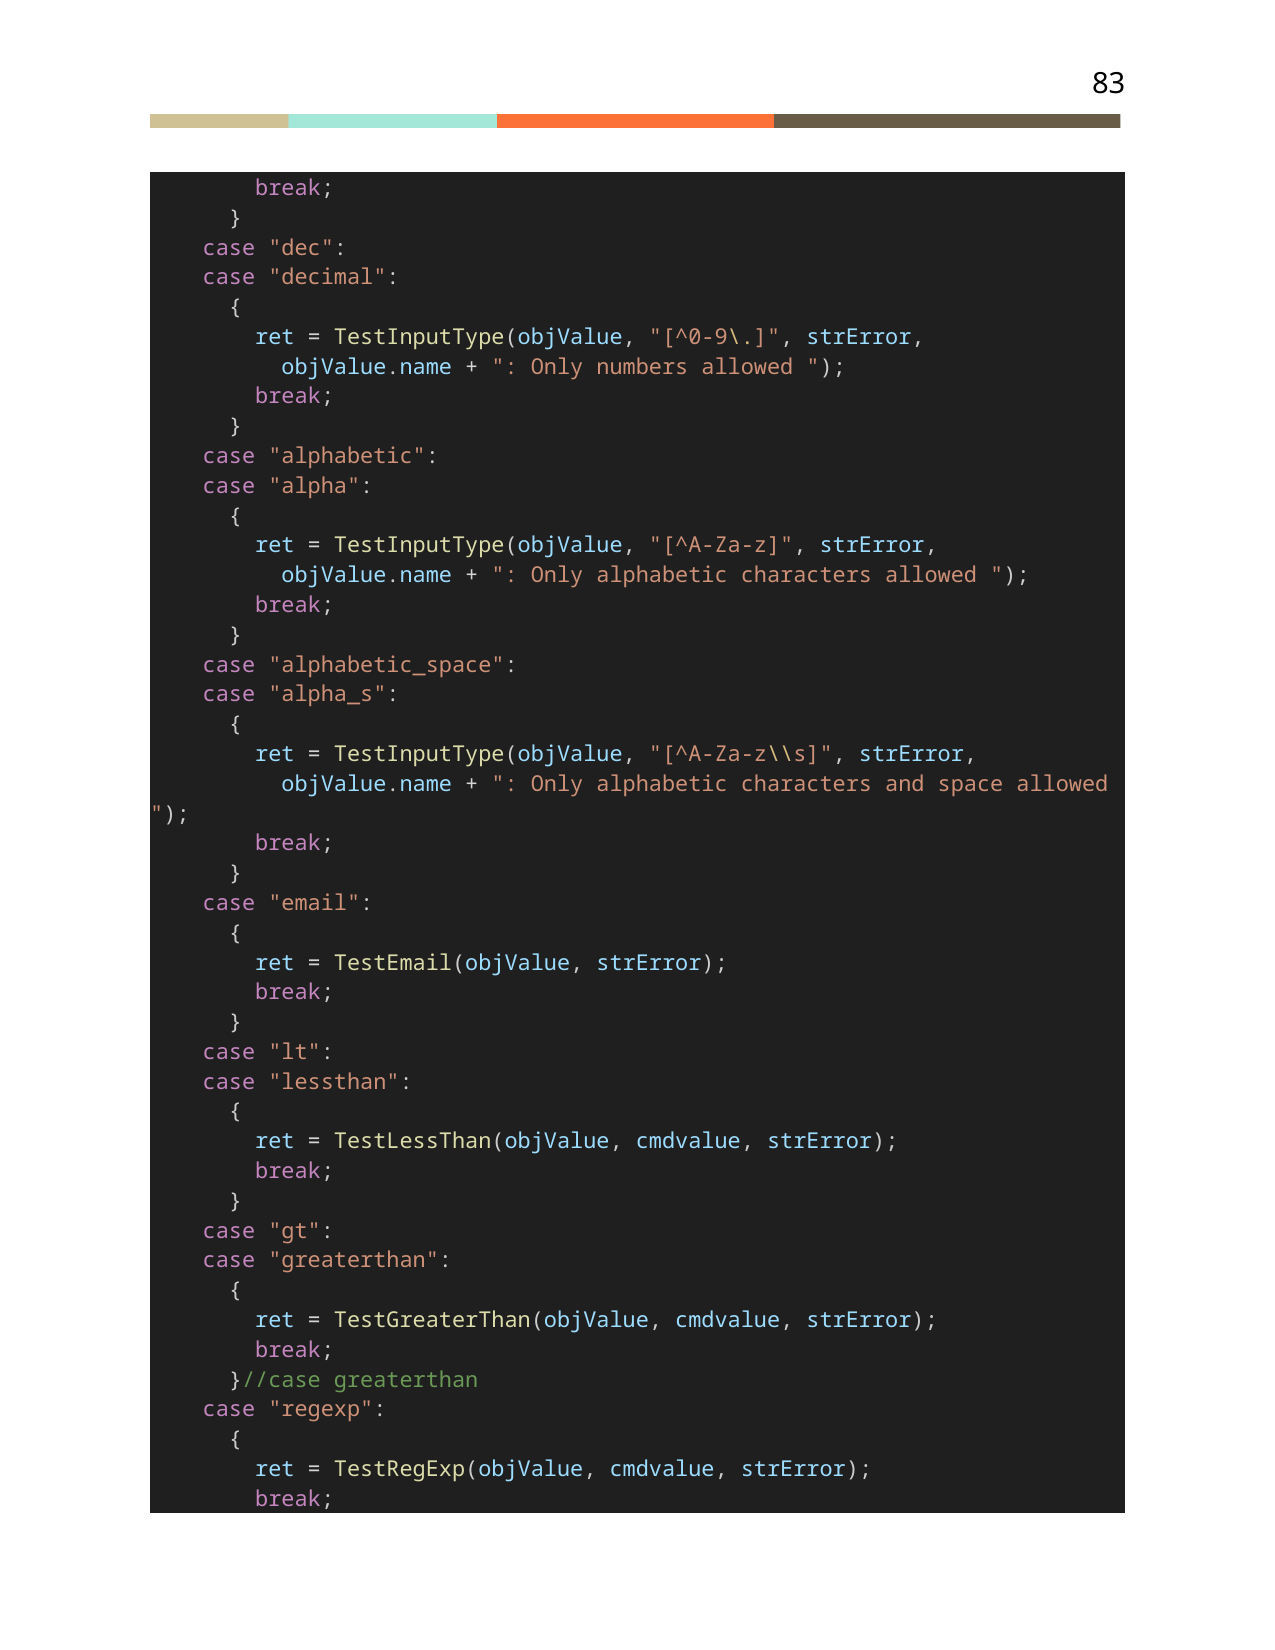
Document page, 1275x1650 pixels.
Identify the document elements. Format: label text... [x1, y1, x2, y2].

text case "dec": [150, 232, 1125, 261]
text break; [150, 1155, 1125, 1185]
text { [150, 708, 1125, 738]
text break; [150, 976, 1125, 1006]
text objValue.name + ": Only alphabetic characters allowed "); [150, 559, 1125, 589]
text }//case greaterthan [150, 1364, 1125, 1393]
text objValue.name + ": Only alphabetic characters and space allowed "); [150, 768, 1125, 827]
text { [150, 291, 1125, 321]
text case "gt": [150, 1215, 1125, 1244]
text case "decimal": [150, 261, 1125, 291]
text ret = TestLessThan(objValue, cmdvalue, strError); [150, 1125, 1125, 1155]
text break; [150, 589, 1125, 619]
text break; [150, 381, 1125, 410]
text ret = TestGreaterThan(objValue, cmdvalue, strError); [150, 1304, 1125, 1334]
text case "greaterthan": [150, 1244, 1125, 1274]
text case "alpha": [150, 470, 1125, 500]
text break; [150, 172, 1125, 202]
text } [150, 1006, 1125, 1036]
text { [150, 500, 1125, 529]
text case "lessthan": [150, 1066, 1125, 1096]
text case "email": [150, 887, 1125, 917]
text case "alphabetic_space": [150, 649, 1125, 678]
text break; [150, 1483, 1125, 1513]
text case "regexp": [150, 1393, 1125, 1423]
text ret = TestEmail(objValue, strError); [150, 947, 1125, 976]
text case "lt": [150, 1036, 1125, 1066]
text { [150, 917, 1125, 947]
text ret = TestInputType(objValue, "[^A-Za-z\\s]", strError, [150, 738, 1125, 768]
text { [150, 1096, 1125, 1125]
picture [150, 114, 1121, 128]
text break; [150, 1334, 1125, 1364]
text } [150, 1185, 1125, 1215]
text { [150, 1274, 1125, 1304]
text ret = TestRegExp(objValue, cmdvalue, strError); [150, 1453, 1125, 1483]
text case "alphabetic": [150, 440, 1125, 470]
text { [150, 1423, 1125, 1453]
text ret = TestInputType(objValue, "[^A-Za-z]", strError, [150, 529, 1125, 559]
text } [150, 619, 1125, 649]
text ret = TestInputType(objValue, "[^0-9\.]", strError, [150, 321, 1125, 351]
text } [150, 202, 1125, 232]
text } [150, 857, 1125, 887]
text case "alpha_s": [150, 678, 1125, 708]
text objValue.name + ": Only numbers allowed "); [150, 351, 1125, 381]
text } [150, 410, 1125, 440]
text break; [150, 827, 1125, 857]
